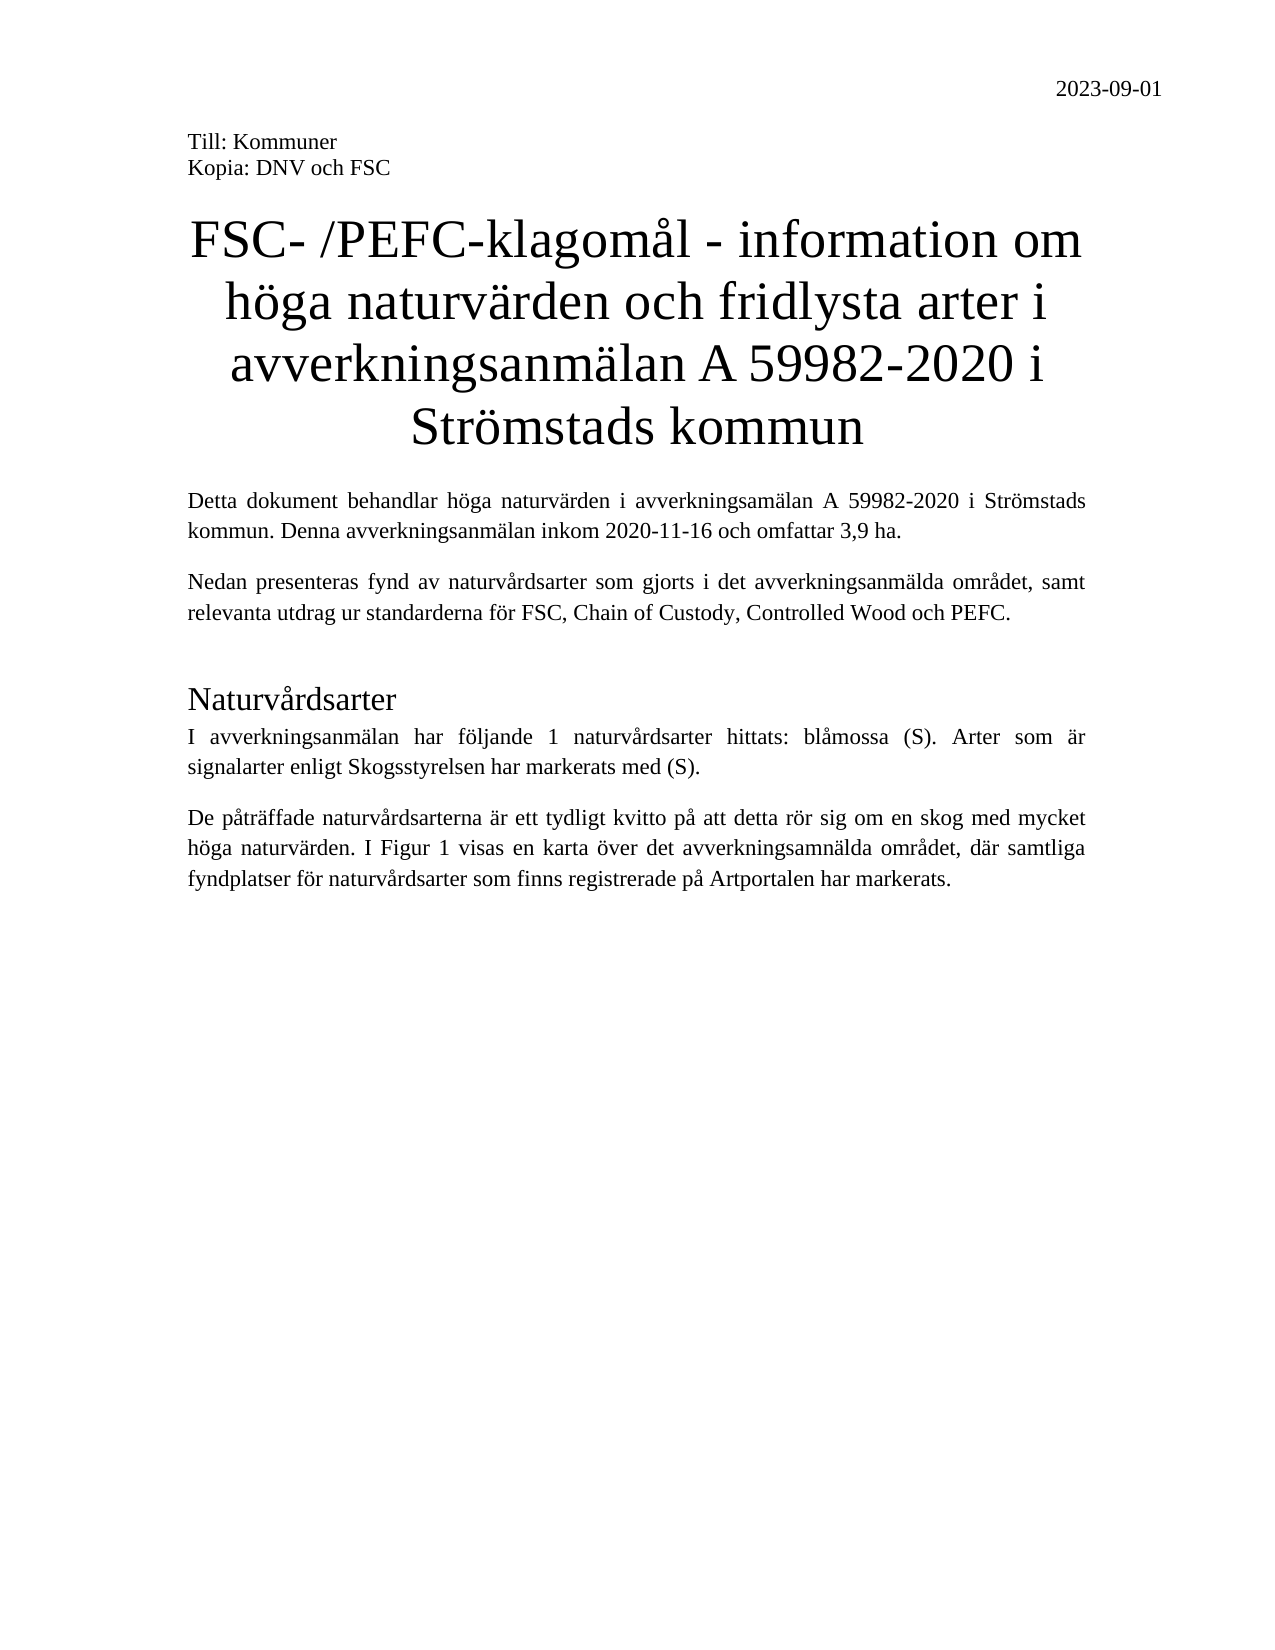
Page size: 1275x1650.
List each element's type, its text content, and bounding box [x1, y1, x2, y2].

subtitle Naturvårdsarter [187, 679, 1087, 717]
text De påträffade naturvårdsarterna är ett tydligt kvitto på att detta rör sig om en skog med mycket höga naturvärden. I Figur 1 visas en karta över det avverkningsamnälda området, där samtliga fyndplatser för naturvårdsarter som finns registrerade på Artportalen har markerats. [187, 804, 1087, 891]
title FSC- /PEFC-klagomål - information om höga naturvärden och fridlysta arter i avverkningsanmälan A 59982-2020 i Strömstads kommun [187, 207, 1087, 456]
text I avverkningsanmälan har följande 1 naturvårdsarter hittats: blåmossa (S). Arter som är signalarter enligt Skogsstyrelsen har markerats med (S). [187, 723, 1087, 779]
text Detta dokument behandlar höga naturvärden i avverkningsamälan A 59982-2020 i Strömstads kommun. Denna avverkningsanmälan inkom 2020-11-16 och omfattar 3,9 ha. [187, 487, 1087, 544]
text Nedan presenteras fynd av naturvårdsarter som gjorts i det avverkningsanmälda området, samt relevanta utdrag ur standarderna för FSC, Chain of Custody, Controlled Wood och PEFC. [187, 568, 1087, 625]
